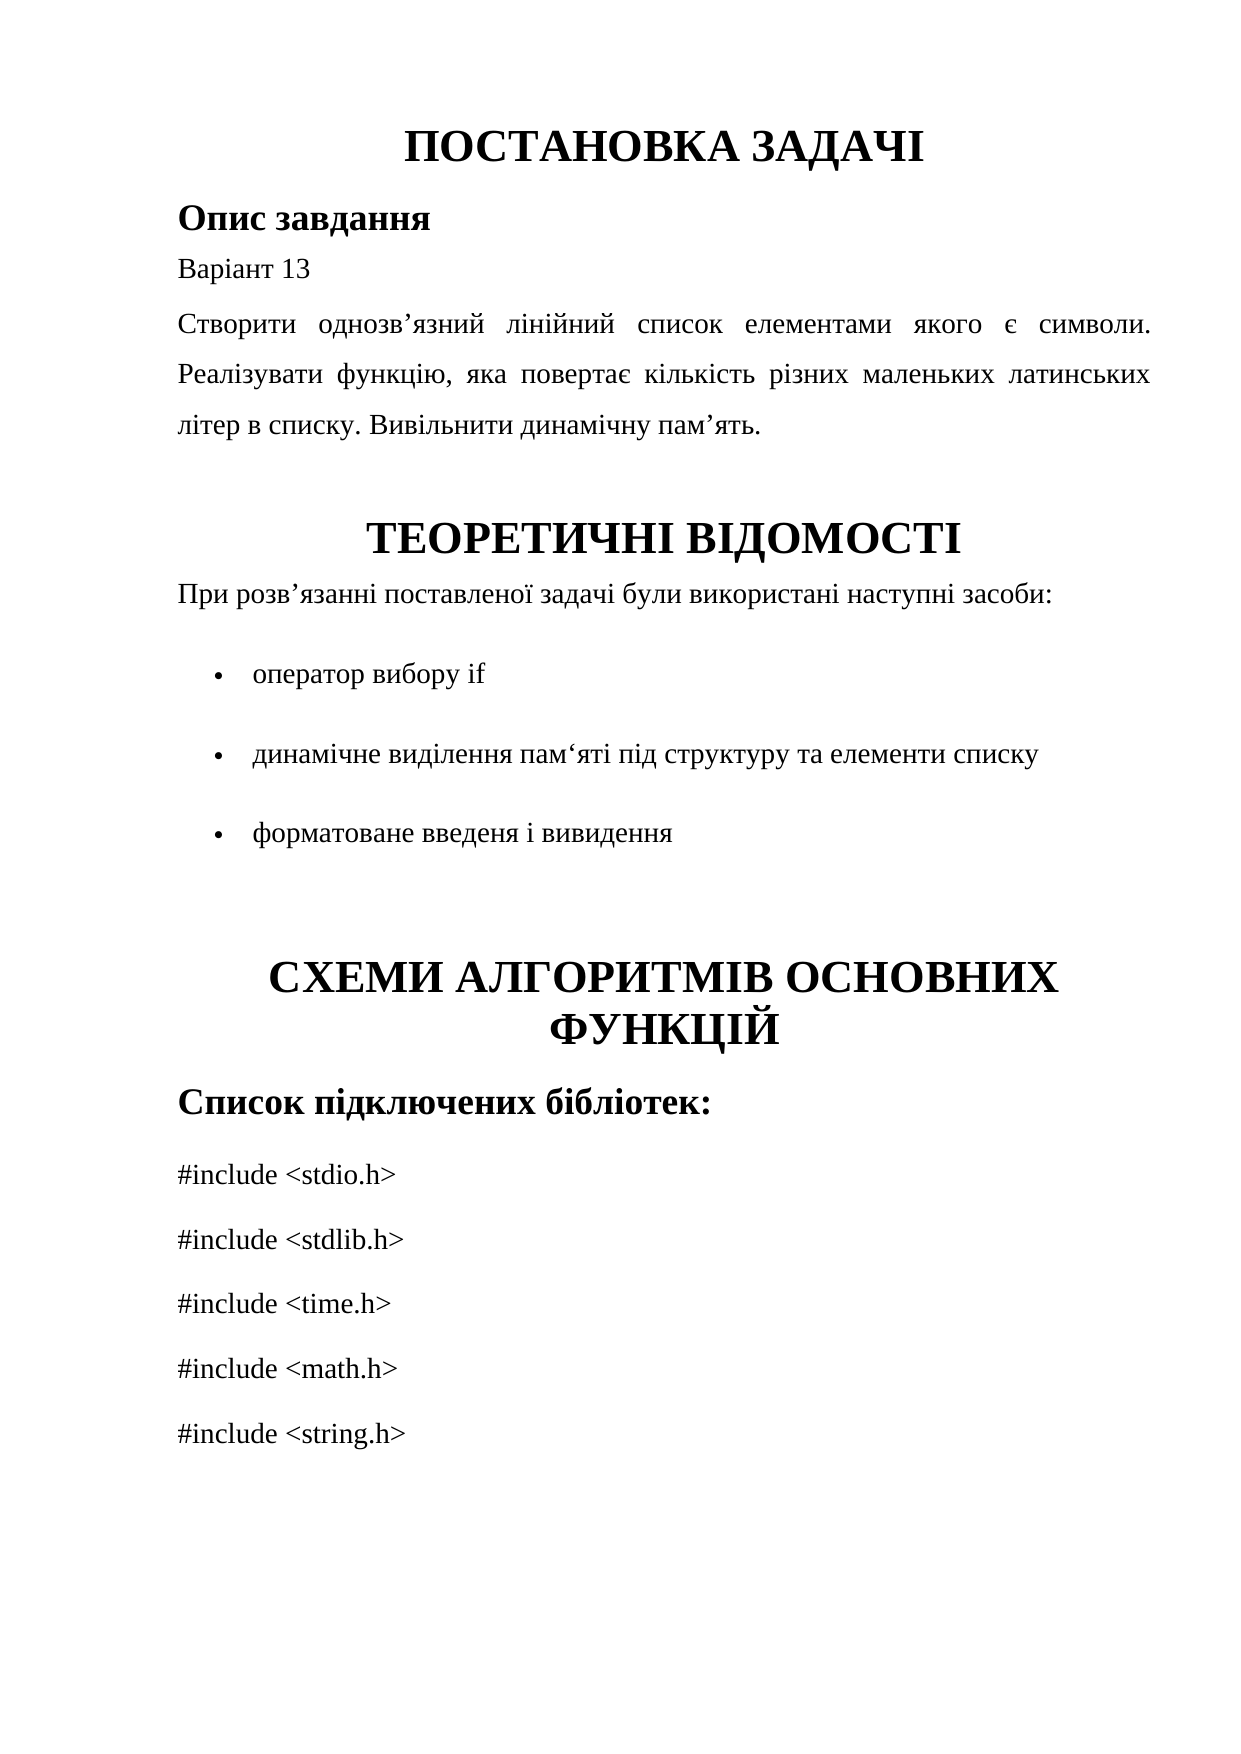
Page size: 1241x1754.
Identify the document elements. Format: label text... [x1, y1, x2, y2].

text #include <time.h> [177, 1287, 1152, 1320]
subtitle Опис завдання [177, 196, 1152, 239]
text #include <math.h> [177, 1352, 1152, 1385]
text #include <stdio.h> [177, 1157, 1152, 1190]
text Створити однозв’язний лінійний список елементами якого є символи. Реалізувати функцію, яка повертає кількість різних маленьких латинських літер в списку. Вивільнити динамічну пам’ять. [177, 306, 1152, 440]
text При розв’язанні поставленої задачі були використані наступні засоби: [177, 576, 1152, 610]
text #include <stdlib.h> [177, 1222, 1152, 1255]
subtitle СХЕМИ АЛГОРИТМІВ ОСНОВНИХ ФУНКЦІЙ [177, 949, 1152, 1055]
text Варіант 13 [177, 251, 1152, 285]
subtitle ТЕОРЕТИЧНІ ВІДОМОСТІ [177, 511, 1152, 564]
text #include <string.h> [177, 1416, 1152, 1450]
list оператор вибору if [215, 656, 1152, 689]
list динамічне виділення пам‘яті під структуру та елементи списку [215, 736, 1152, 769]
subtitle ПОСТАНОВКА ЗАДАЧІ [177, 118, 1152, 171]
subtitle Список підключених бібліотек: [177, 1080, 1152, 1123]
list форматоване введеня і вивидення [215, 816, 1152, 849]
